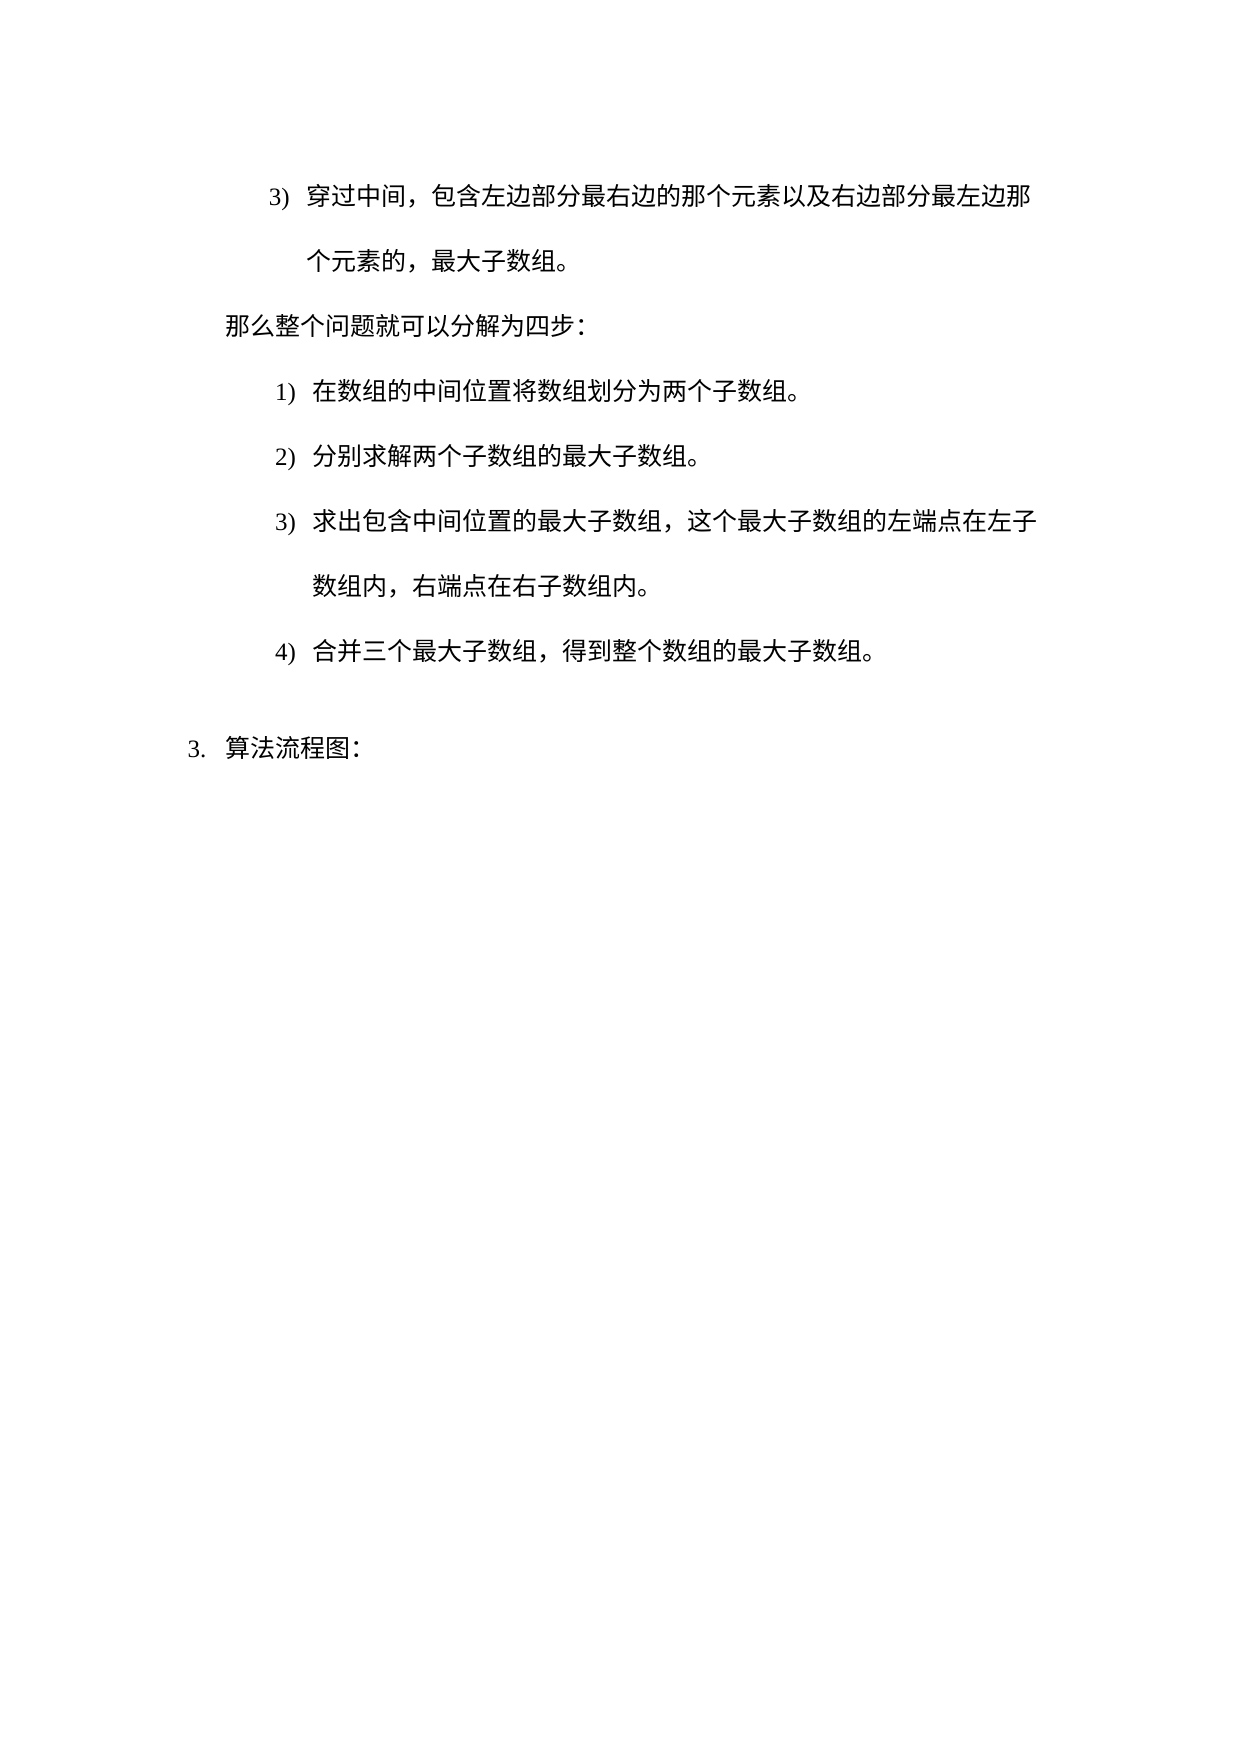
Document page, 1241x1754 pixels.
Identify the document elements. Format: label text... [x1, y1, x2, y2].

list 分别求解两个子数组的最大子数组。 [275, 422, 1053, 487]
list 算法流程图： [187, 714, 1053, 779]
list 合并三个最大子数组，得到整个数组的最大子数组。 [275, 617, 1053, 682]
list 穿过中间，包含左边部分最右边的那个元素以及右边部分最左边那个元素的，最大子数组。 [269, 162, 1053, 292]
list 求出包含中间位置的最大子数组，这个最大子数组的左端点在左子数组内，右端点在右子数组内。 [275, 487, 1053, 617]
text 那么整个问题就可以分解为四步： [225, 292, 1053, 357]
list 在数组的中间位置将数组划分为两个子数组。 [275, 357, 1053, 422]
